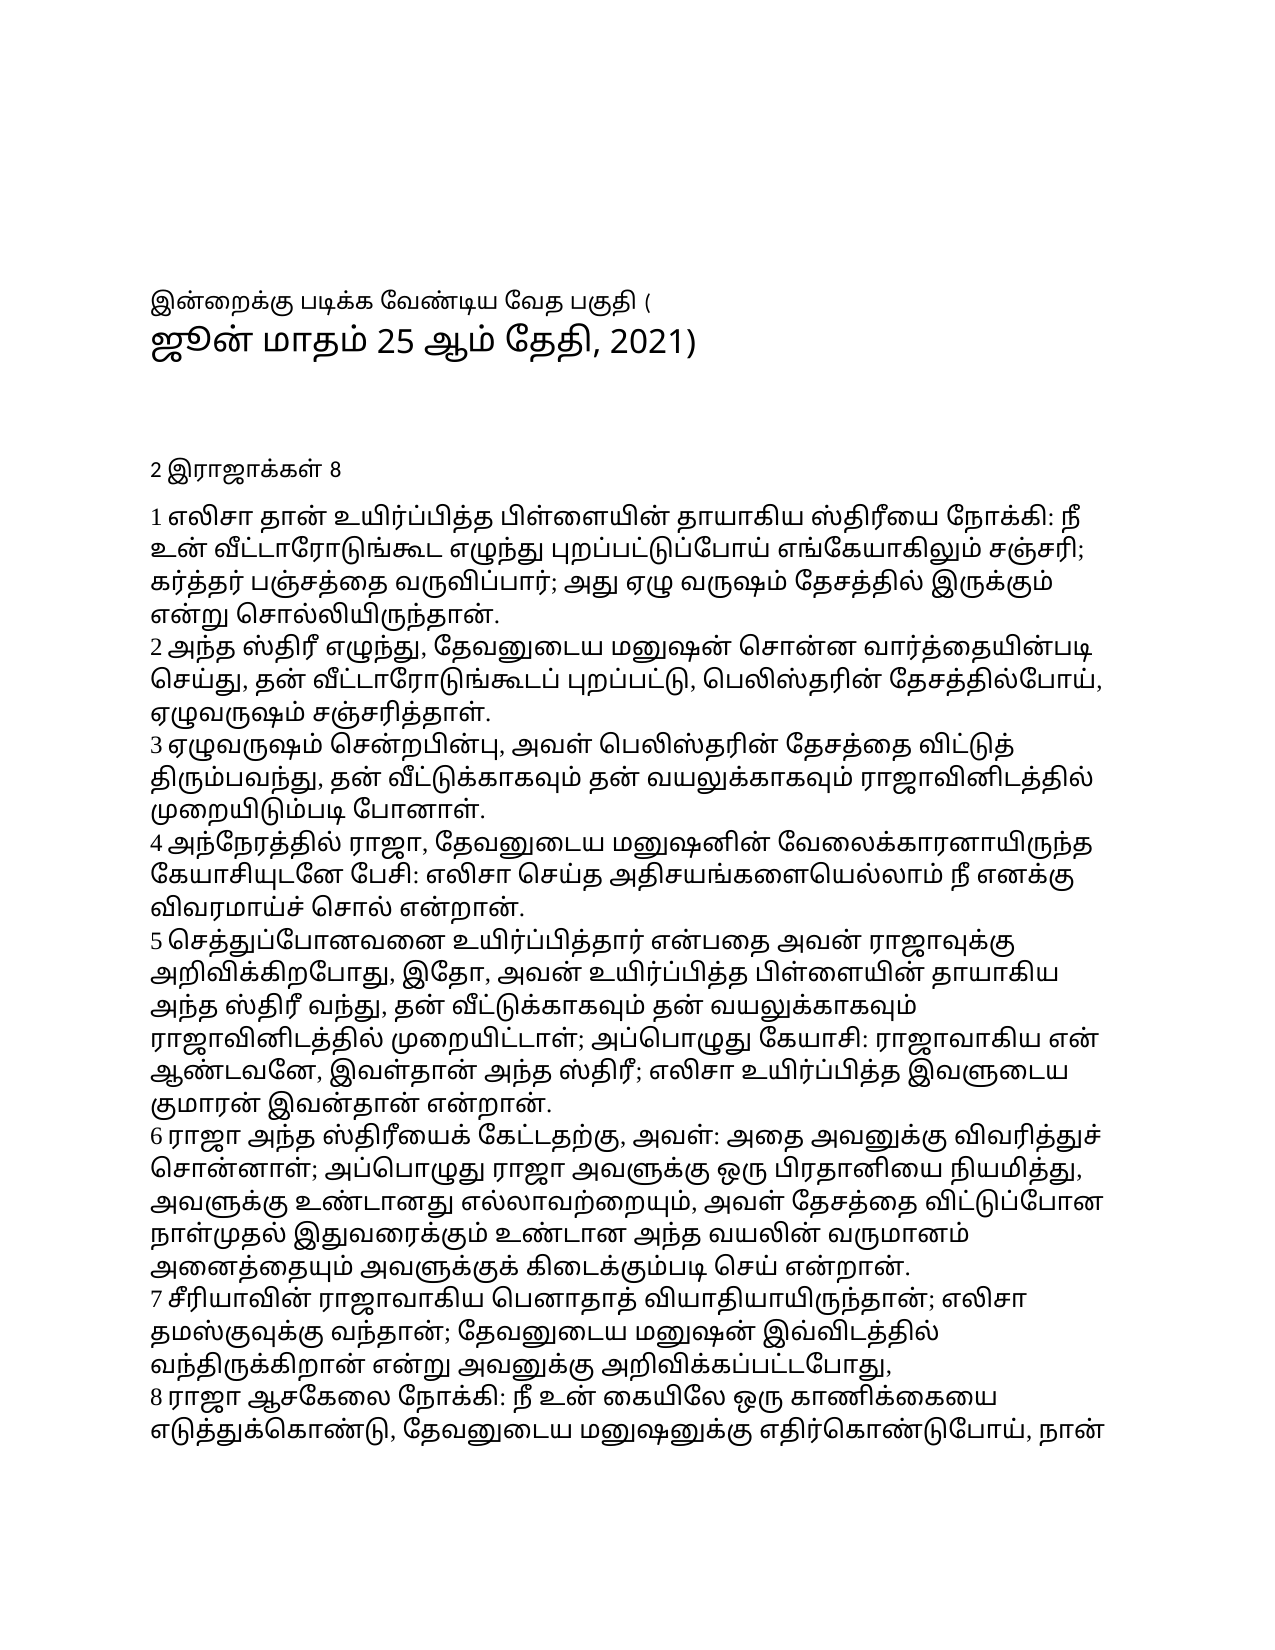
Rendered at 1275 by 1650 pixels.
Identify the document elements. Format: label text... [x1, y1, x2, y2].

text 2அந்த ஸ்திரீ எழுந்து, தேவனுடைய மனுஷன் சொன்ன வார்த்தையின்படி செய்து, தன் வீட்டாரோடுங்கூடப் புறப்பட்டு, பெலிஸ்தரின் தேசத்தில்போய், ஏழுவருஷம் சஞ்சரித்தாள். [150, 632, 1125, 730]
text 3ஏழுவருஷம் சென்றபின்பு, அவள் பெலிஸ்தரின் தேசத்தை விட்டுத் திரும்பவந்து, தன் வீட்டுக்காகவும் தன் வயலுக்காகவும் ராஜாவினிடத்தில் முறையிடும்படி போனாள். [150, 730, 1125, 828]
text இன்றைக்கு படிக்க வேண்டிய வேத பகு‌தி ( [150, 286, 1125, 317]
text ஜூன் மாதம் 25 ஆம் தேதி, 2021) [150, 317, 1125, 363]
text 5செத்துப்போனவனை உயிர்ப்பித்தார் என்பதை அவன் ராஜாவுக்கு அறிவிக்கிறபோது, இதோ, அவன் உயிர்ப்பித்த பிள்ளையின் தாயாகிய அந்த ஸ்திரீ வந்து, தன் வீட்டுக்காகவும் தன் வயலுக்காகவும் ராஜாவினிடத்தில் முறையிட்டாள்; அப்பொழுது கேயாசி: ராஜாவாகிய என் ஆண்டவனே, இவள்தான் அந்த ஸ்திரீ; எலிசா உயிர்ப்பித்த இவளுடைய குமாரன் இவன்தான் என்றான். [150, 926, 1125, 1121]
text 2 இராஜாக்கள் 8 [150, 456, 1125, 484]
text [150, 1382, 1125, 1447]
text 4அந்நேரத்தில் ராஜா, தேவனுடைய மனுஷனின் வேலைக்காரனாயிருந்த கேயாசியுடனே பேசி: எலிசா செய்த அதிசயங்களையெல்லாம் நீ எனக்கு விவரமாய்ச் சொல் என்றான். [150, 828, 1125, 926]
text 6ராஜா அந்த ஸ்திரீயைக் கேட்டதற்கு, அவள்: அதை அவனுக்கு விவரித்துச் சொன்னாள்; அப்பொழுது ராஜா அவளுக்கு ஒரு பிரதானியை நியமித்து, அவளுக்கு உண்டானது எல்லாவற்றையும், அவள் தேசத்தை விட்டுப்போன நாள்முதல் இதுவரைக்கும் உண்டான அந்த வயலின் வருமானம் அனைத்தையும் அவளுக்குக் கிடைக்கும்படி செய் என்றான். [150, 1121, 1125, 1284]
text 7சீரியாவின் ராஜாவாகிய பெனாதாத் வியாதியாயிருந்தான்; எலிசா தமஸ்குவுக்கு வந்தான்; தேவனுடைய மனுஷன் இவ்விடத்தில் வந்திருக்கிறான் என்று அவனுக்கு அறிவிக்கப்பட்டபோது, [150, 1284, 1125, 1382]
text 1எலிசா தான் உயிர்ப்பித்த பிள்ளையின் தாயாகிய ஸ்திரீயை நோக்கி: நீ உன் வீட்டாரோடுங்கூட எழுந்து புறப்பட்டுப்போய் எங்கேயாகிலும் சஞ்சரி; கர்த்தர் பஞ்சத்தை வருவிப்பார்; அது ஏழு வருஷம் தேசத்தில் இருக்கும் என்று சொல்லியிருந்தான். [150, 502, 1125, 632]
